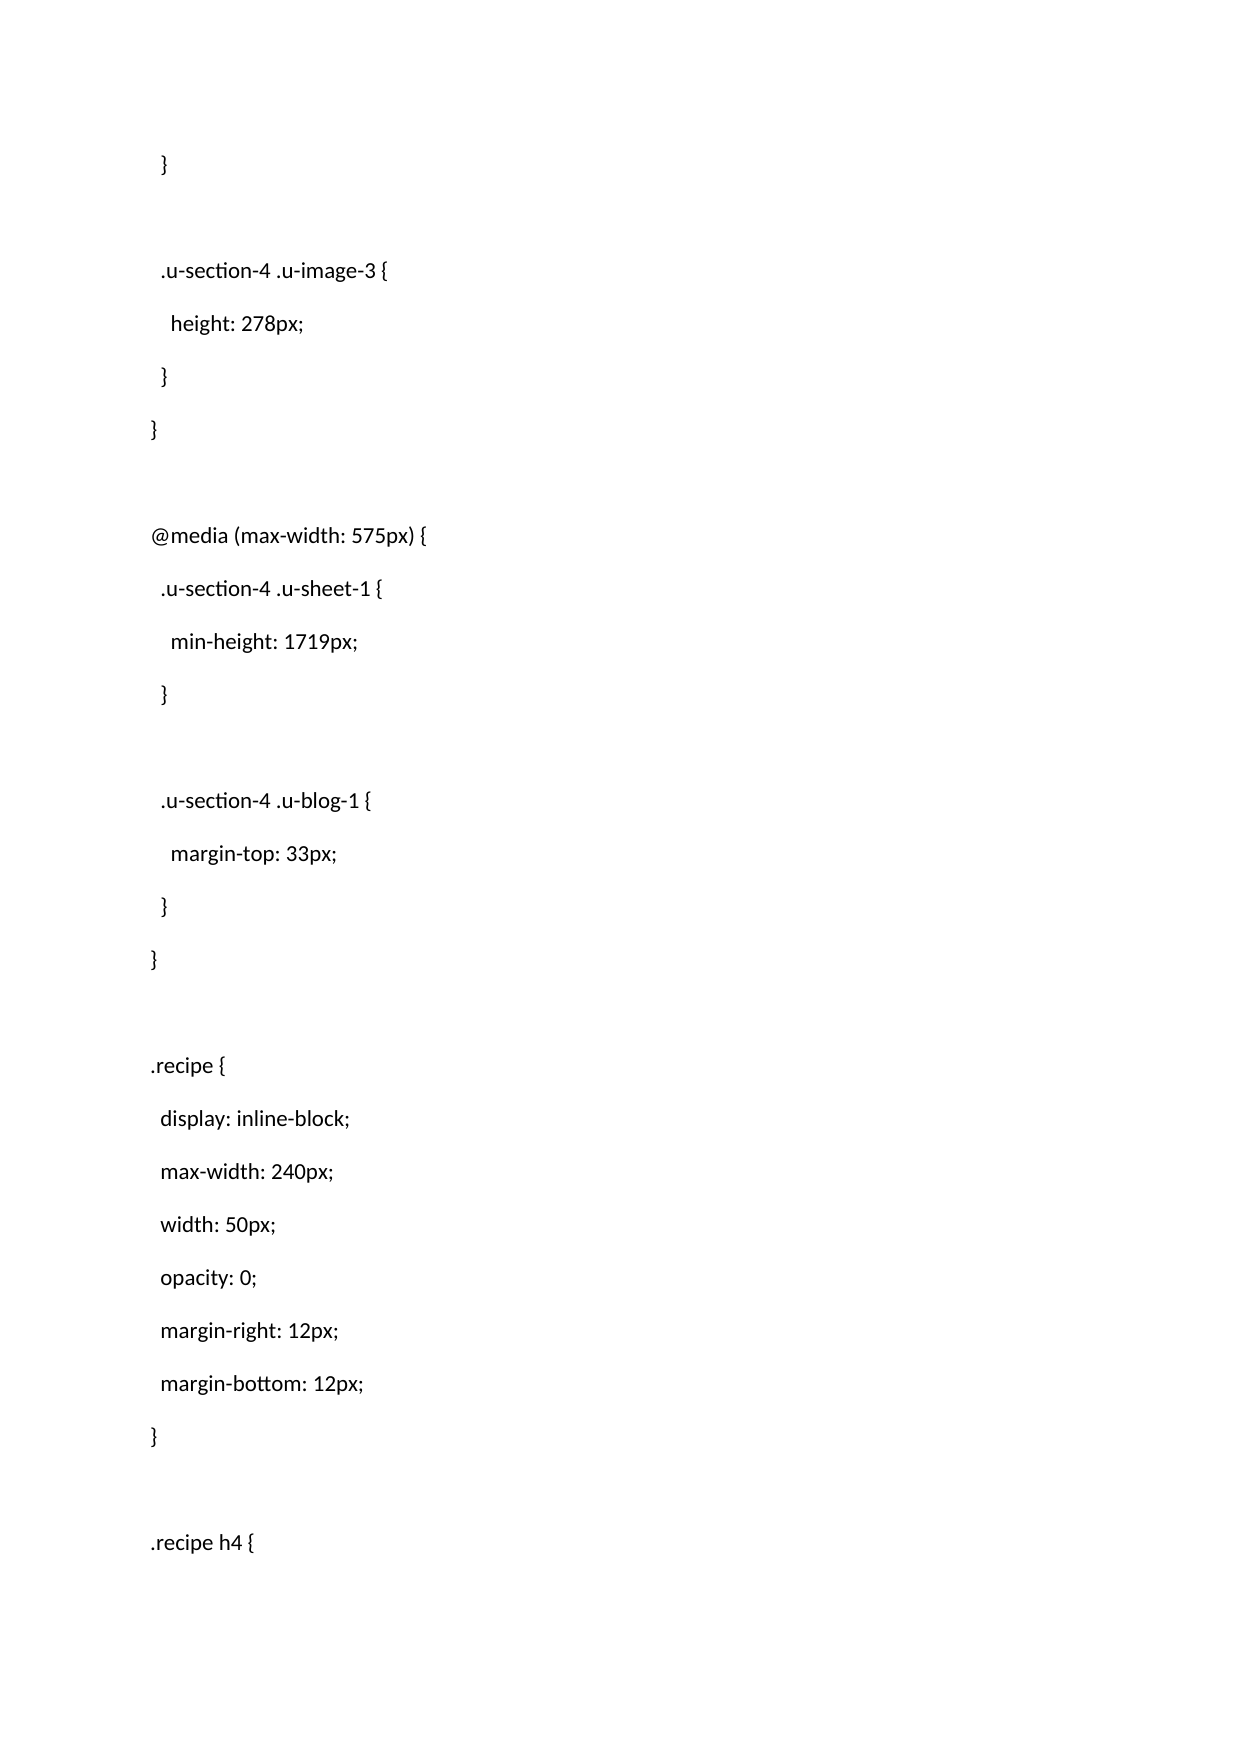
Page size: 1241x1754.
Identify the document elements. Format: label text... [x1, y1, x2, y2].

text } [150, 680, 1090, 708]
text .u-section-4 .u-blog-1 { [150, 786, 1090, 814]
text width: 50px; [150, 1210, 1090, 1238]
text margin-top: 33px; [150, 839, 1090, 867]
text .u-section-4 .u-sheet-1 { [150, 574, 1090, 602]
text max-width: 240px; [150, 1157, 1090, 1185]
text } [150, 945, 1090, 973]
text min-height: 1719px; [150, 627, 1090, 655]
text .recipe h4 { [150, 1528, 1090, 1557]
text display: inline-block; [150, 1104, 1090, 1132]
text } [150, 892, 1090, 920]
text margin-bottom: 12px; [150, 1369, 1090, 1397]
text height: 278px; [150, 309, 1090, 337]
text } [150, 1422, 1090, 1451]
text } [150, 415, 1090, 443]
text @media (max-width: 575px) { [150, 521, 1090, 549]
text .u-section-4 .u-image-3 { [150, 256, 1090, 284]
text .recipe { [150, 1051, 1090, 1079]
text } [150, 150, 1090, 178]
text } [150, 362, 1090, 390]
text margin-right: 12px; [150, 1316, 1090, 1344]
text opacity: 0; [150, 1263, 1090, 1291]
